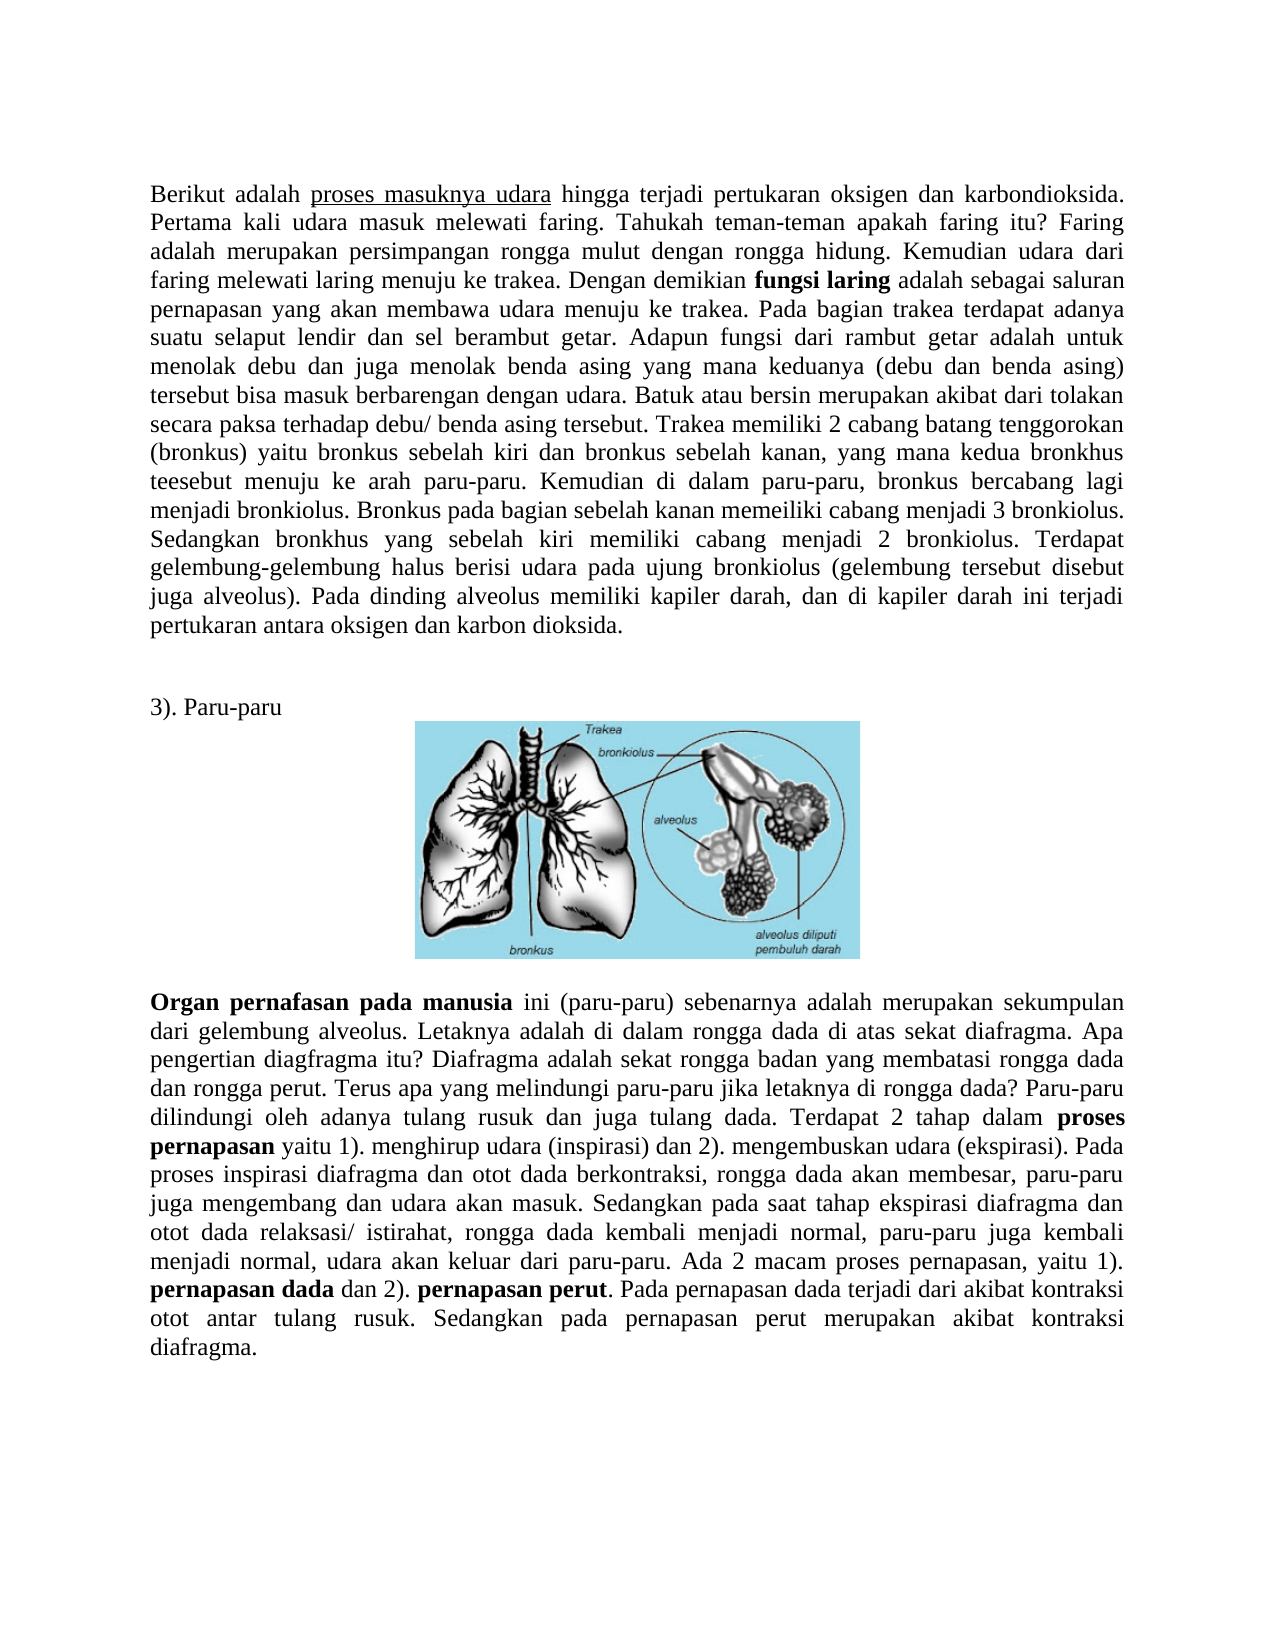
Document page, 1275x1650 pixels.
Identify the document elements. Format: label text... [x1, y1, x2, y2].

text Berikut adalah proses masuknya udara hingga terjadi pertukaran oksigen dan karbondioksida. Pertama kali udara masuk melewati faring. Tahukah teman-teman apakah faring itu? Faring adalah merupakan persimpangan rongga mulut dengan rongga hidung. Kemudian udara dari faring melewati laring menuju ke trakea. Dengan demikian fungsi laring adalah sebagai saluran pernapasan yang akan membawa udara menuju ke trakea. Pada bagian trakea terdapat adanya suatu selaput lendir dan sel berambut getar. Adapun fungsi dari rambut getar adalah untuk menolak debu dan juga menolak benda asing yang mana keduanya (debu dan benda asing) tersebut bisa masuk berbarengan dengan udara. Batuk atau bersin merupakan akibat dari tolakan secara paksa terhadap debu/ benda asing tersebut. Trakea memiliki 2 cabang batang tenggorokan (bronkus) yaitu bronkus sebelah kiri dan bronkus sebelah kanan, yang mana kedua bronkhus teesebut menuju ke arah paru-paru. Kemudian di dalam paru-paru, bronkus bercabang lagi menjadi bronkiolus. Bronkus pada bagian sebelah kanan memeiliki cabang menjadi 3 bronkiolus. Sedangkan bronkhus yang sebelah kiri memiliki cabang menjadi 2 bronkiolus. Terdapat gelembung-gelembung halus berisi udara pada ujung bronkiolus (gelembung tersebut disebut juga alveolus). Pada dinding alveolus memiliki kapiler darah, dan di kapiler darah ini terjadi pertukaran antara oksigen dan karbon dioksida. [150, 150, 1125, 639]
text Organ pernafasan pada manusia ini (paru-paru) sebenarnya adalah merupakan sekumpulan dari gelembung alveolus. Letaknya adalah di dalam rongga dada di atas sekat diafragma. Apa pengertian diagfragma itu? Diafragma adalah sekat rongga badan yang membatasi rongga dada dan rongga perut. Terus apa yang melindungi paru-paru jika letaknya di rongga dada? Paru-paru dilindungi oleh adanya tulang rusuk dan juga tulang dada. Terdapat 2 tahap dalam proses pernapasan yaitu 1). menghirup udara (inspirasi) dan 2). mengembuskan udara (ekspirasi). Pada proses inspirasi diafragma dan otot dada berkontraksi, rongga dada akan membesar, paru-paru juga mengembang dan udara akan masuk. Sedangkan pada saat tahap ekspirasi diafragma dan otot dada relaksasi/ istirahat, rongga dada kembali menjadi normal, paru-paru juga kembali menjadi normal, udara akan keluar dari paru-paru. Ada 2 macam proses pernapasan, yaitu 1). pernapasan dada dan 2). pernapasan perut. Pada pernapasan dada terjadi dari akibat kontraksi otot antar tulang rusuk. Sedangkan pada pernapasan perut merupakan akibat kontraksi diafragma. [150, 987, 1125, 1361]
picture [414, 721, 861, 959]
text 3). Paru-paru [150, 692, 1125, 721]
